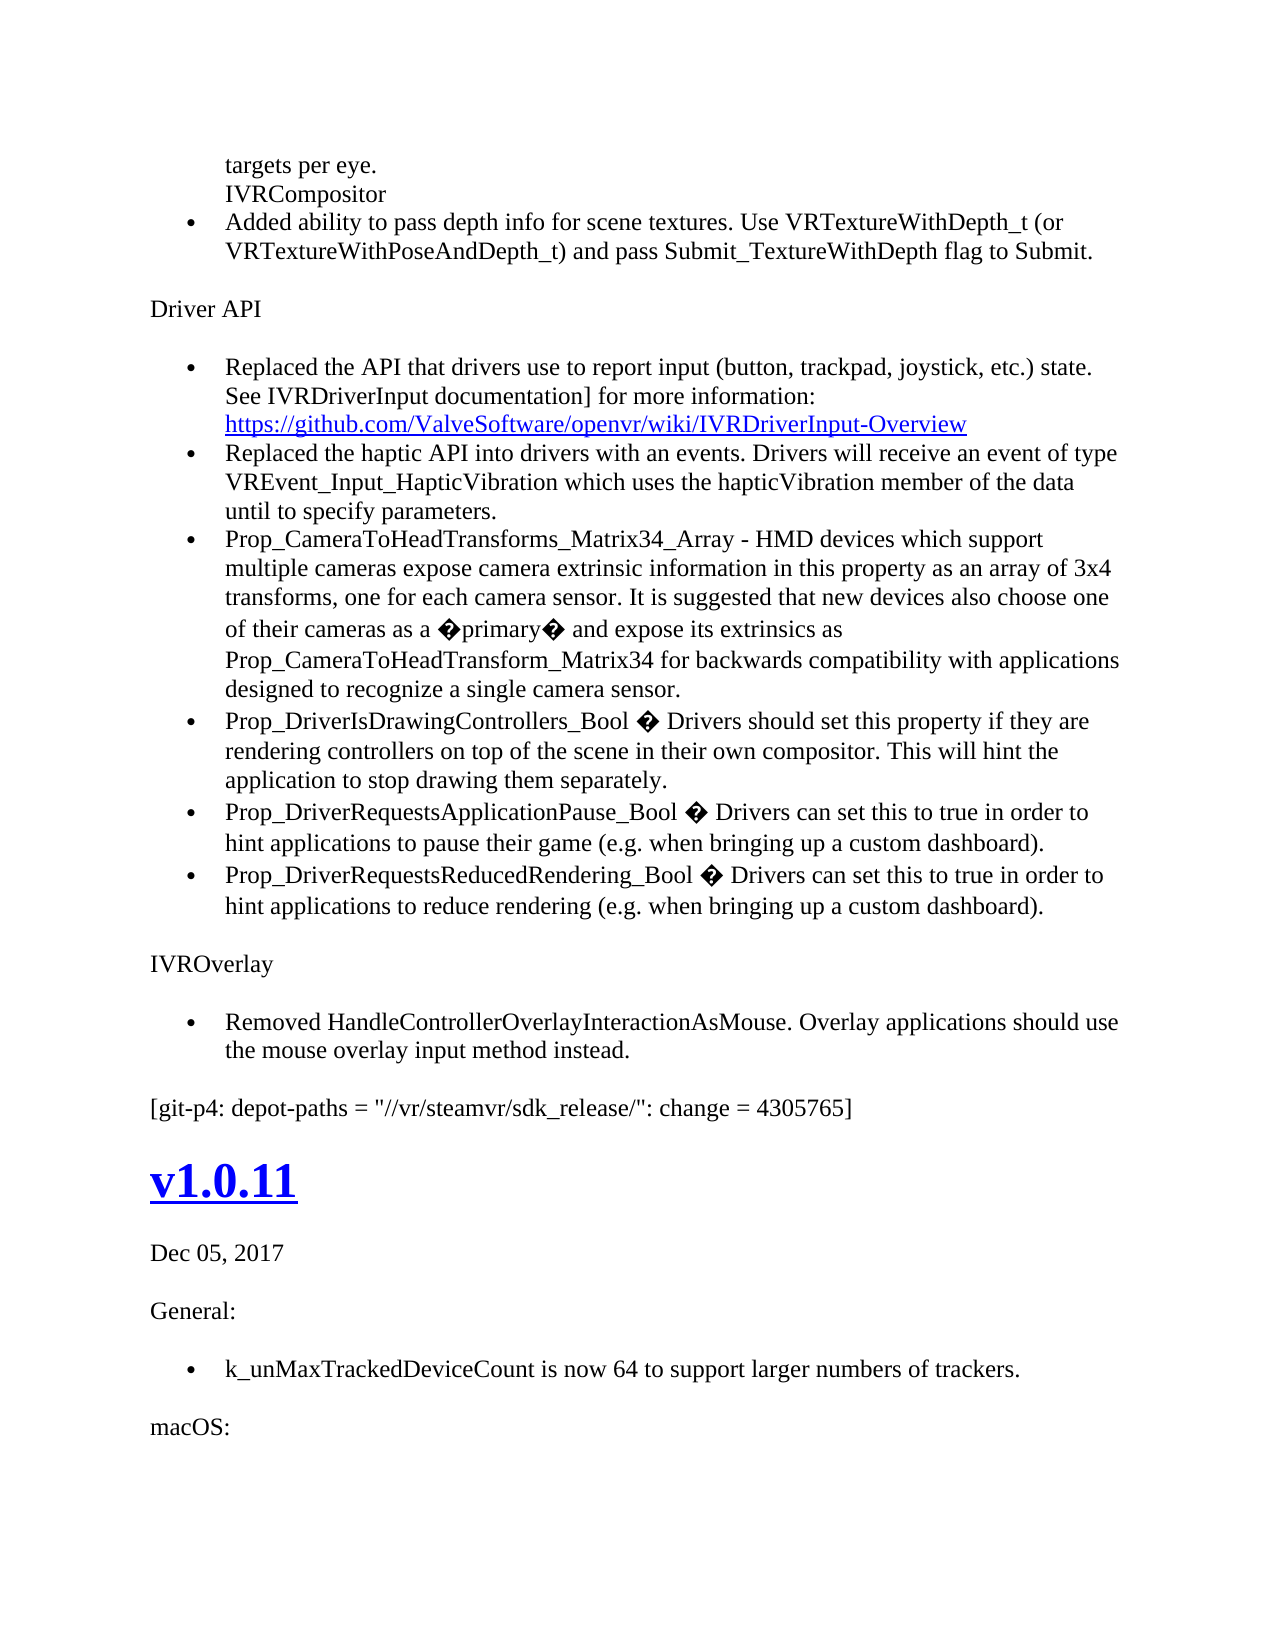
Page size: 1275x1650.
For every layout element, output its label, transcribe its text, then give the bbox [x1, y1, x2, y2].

text Dec 05, 2017 [150, 1238, 1125, 1267]
list k_unMaxTrackedDeviceCount is now 64 to support larger numbers of trackers. [187, 1354, 1125, 1382]
list Prop_DriverIsDrawingControllers_Bool � Drivers should set this property if they are rendering controllers on top of the scene in their own compositor. This will hint the application to stop drawing them separately. [187, 702, 1125, 794]
list Replaced the haptic API into drivers with an events. Drivers will receive an event of type VREvent_Input_HapticVibration which uses the hapticVibration member of the data until to specify parameters. [187, 438, 1125, 524]
text IVROverlay [150, 949, 1125, 977]
list Prop_CameraToHeadTransforms_Matrix34_Array - HMD devices which support multiple cameras expose camera extrinsic information in this property as an array of 3x4 transforms, one for each camera sensor. It is suggested that new devices also choose one of their cameras as a �primary� and expose its extrinsics as Prop_CameraToHeadTransform_Matrix34 for backwards compatibility with applications designed to recognize a single camera sensor. [187, 524, 1125, 702]
text [git-p4: depot-paths = "//vr/steamvr/sdk_release/": change = 4305765] [150, 1093, 1125, 1122]
list Prop_DriverRequestsReducedRendering_Bool � Drivers can set this to true in order to hint applications to reduce rendering (e.g. when bringing up a custom dashboard). [187, 857, 1125, 919]
text Driver API [150, 294, 1125, 323]
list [187, 150, 1125, 207]
list Replaced the API that drivers use to report input (button, trackpad, joystick, etc.) state. See IVRDriverInput documentation] for more information: https://github.com/ValveSoftware/openvr/wiki/IVRDriverInput-Overview [187, 352, 1125, 438]
subtitle v1.0.11 [150, 1151, 1125, 1209]
list Removed HandleControllerOverlayInteractionAsMouse. Overlay applications should use the mouse overlay input method instead. [187, 1007, 1125, 1064]
list Prop_DriverRequestsApplicationPause_Bool � Drivers can set this to true in order to hint applications to pause their game (e.g. when bringing up a custom dashboard). [187, 794, 1125, 857]
text macOS: [150, 1412, 1125, 1440]
list Added ability to pass depth info for scene textures. Use VRTextureWithDepth_t (or VRTextureWithPoseAndDepth_t) and pass Submit_TextureWithDepth flag to Submit. [187, 207, 1125, 265]
text General: [150, 1296, 1125, 1324]
